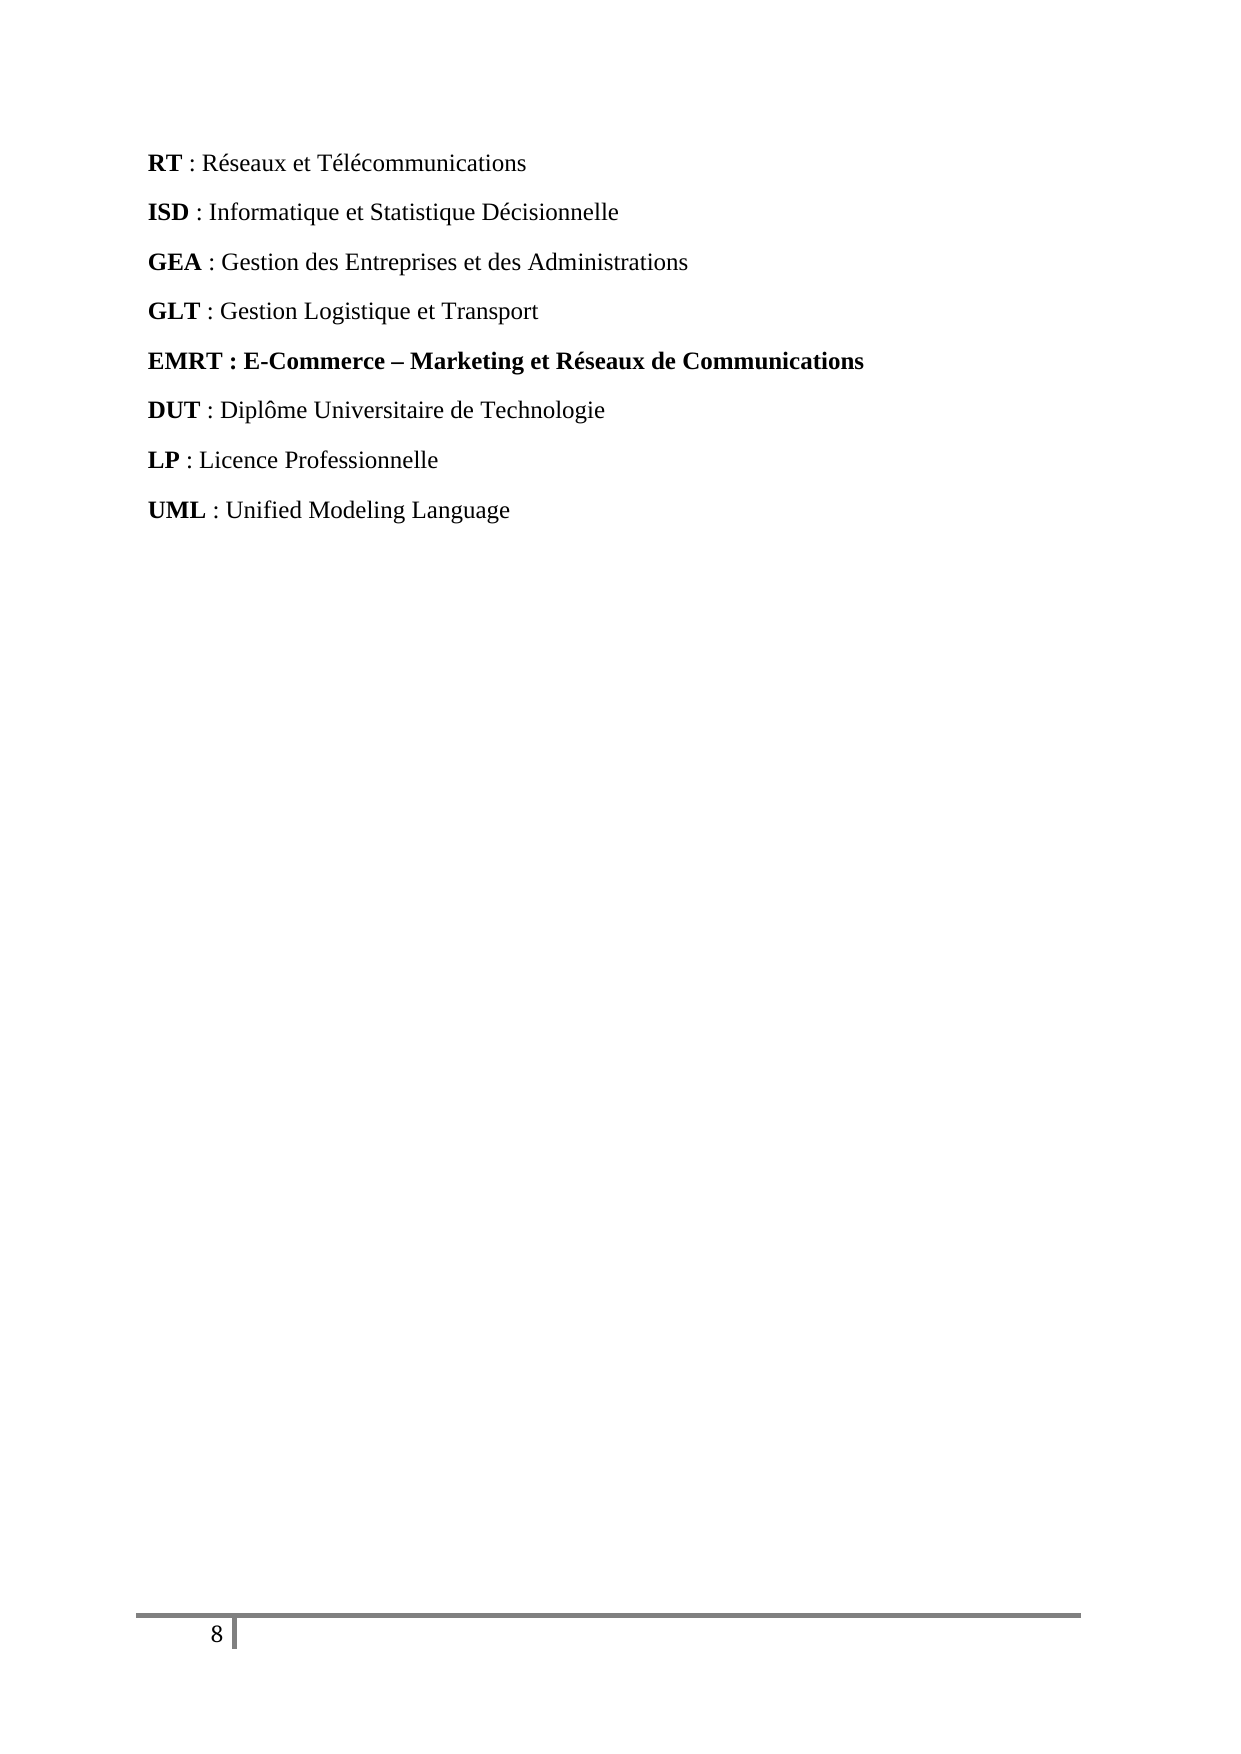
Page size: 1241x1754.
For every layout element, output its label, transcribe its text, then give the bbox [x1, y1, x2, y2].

text GLT : Gestion Logistique et Transport [148, 296, 1093, 325]
text EMRT : E-Commerce – Marketing et Réseaux de Communications [148, 346, 1093, 375]
text UML : Unified Modeling Language [148, 495, 1093, 523]
text RT : Réseaux et Télécommunications [148, 148, 1093, 176]
text GEA : Gestion des Entreprises et des Administrations [148, 247, 1093, 276]
text LP : Licence Professionnelle [148, 445, 1093, 474]
text DUT : Diplôme Universitaire de Technologie [148, 396, 1093, 424]
text ISD : Informatique et Statistique Décisionnelle [148, 197, 1093, 226]
